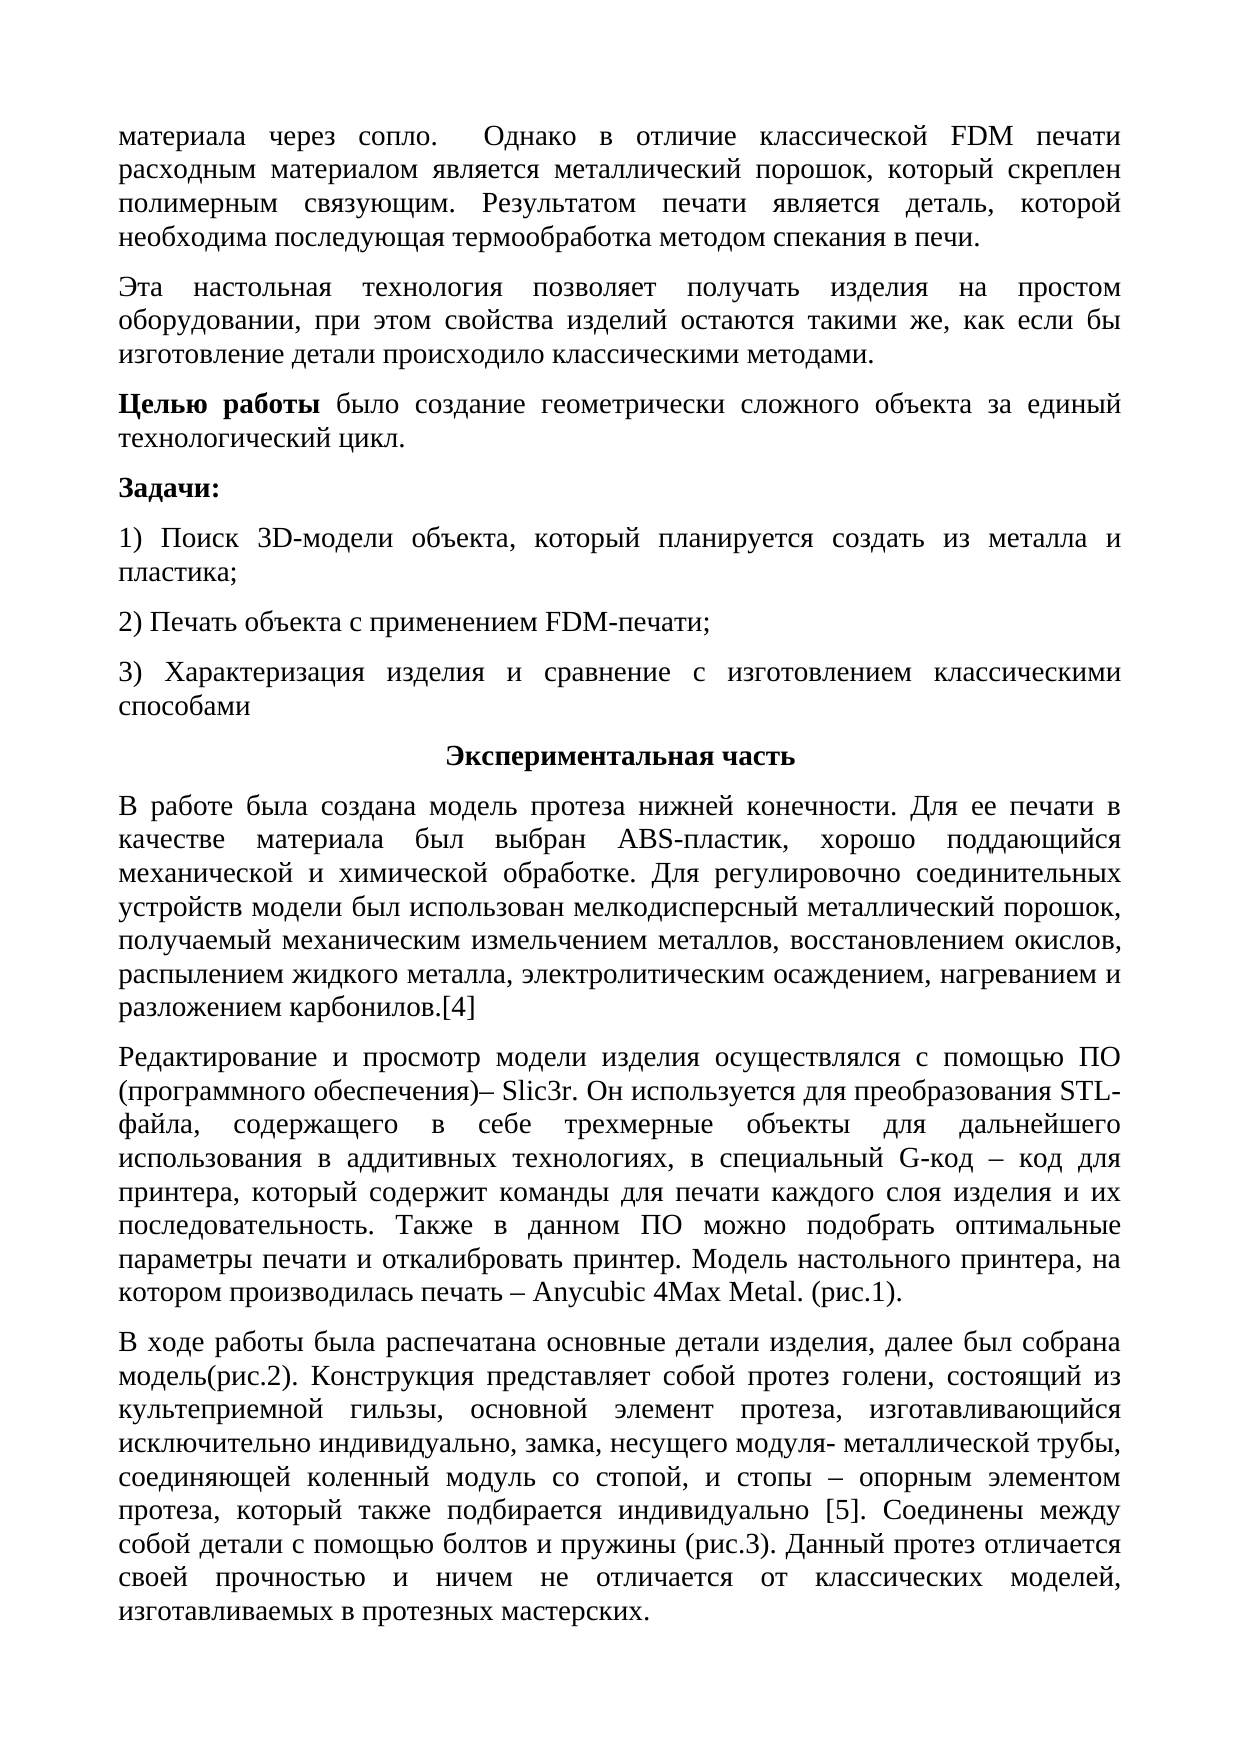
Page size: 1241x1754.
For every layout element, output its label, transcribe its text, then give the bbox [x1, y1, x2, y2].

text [118, 118, 1122, 252]
text 1) Поиск 3D-модели объекта, который планируется создать из металла и пластика; [118, 520, 1122, 587]
text Эта настольная технология позволяет получать изделия на простом оборудовании, при этом свойства изделий остаются такими же, как если бы изготовление детали происходило классическими методами. [118, 269, 1122, 369]
text Целью работы было создание геометрически сложного объекта за единый технологический цикл. [118, 386, 1122, 453]
text В ходе работы была распечатана основные детали изделия, далее был собрана модель(рис.2). Конструкция представляет собой протез голени, состоящий из культеприемной гильзы, основной элемент протеза, изготавливающийся исключительно индивидуально, замка, несущего модуля- металлической трубы, соединяющей коленный модуль со стопой, и стопы – опорным элементом протеза, который также подбирается индивидуально [5]. Соединены между собой детали с помощью болтов и пружины (рис.3). Данный протез отличается своей прочностью и ничем не отличается от классических моделей, изготавливаемых в протезных мастерских. [118, 1324, 1122, 1626]
text В работе была создана модель протеза нижней конечности. Для ее печати в качестве материала был выбран ABS-пластик, хорошо поддающийся механической и химической обработке. Для регулировочно соединительных устройств модели был использован мелкодисперсный металлический порошок, получаемый механическим измельчением металлов, восстановлением окислов, распылением жидкого металла, электролитическим осаждением, нагреванием и разложением карбонилов.[4] [118, 788, 1122, 1023]
text Экспериментальная часть [118, 738, 1122, 771]
text 2) Печать объекта с применением FDM-печати; [118, 604, 1122, 637]
text 3) Характеризация изделия и сравнение с изготовлением классическими способами [118, 654, 1122, 721]
text Редактирование и просмотр модели изделия осуществлялся с помощью ПО (программного обеспечения)– Slic3r. Он используется для преобразования STL-файла, содержащего в себе трехмерные объекты для дальнейшего использования в аддитивных технологиях, в специальный G-код – код для принтера, который содержит команды для печати каждого слоя изделия и их последовательность. Также в данном ПО можно подобрать оптимальные параметры печати и откалибровать принтер. Модель настольного принтера, на котором производилась печать – Anycubic 4Max Metal. (рис.1). [118, 1039, 1122, 1308]
text Задачи: [118, 470, 1122, 503]
